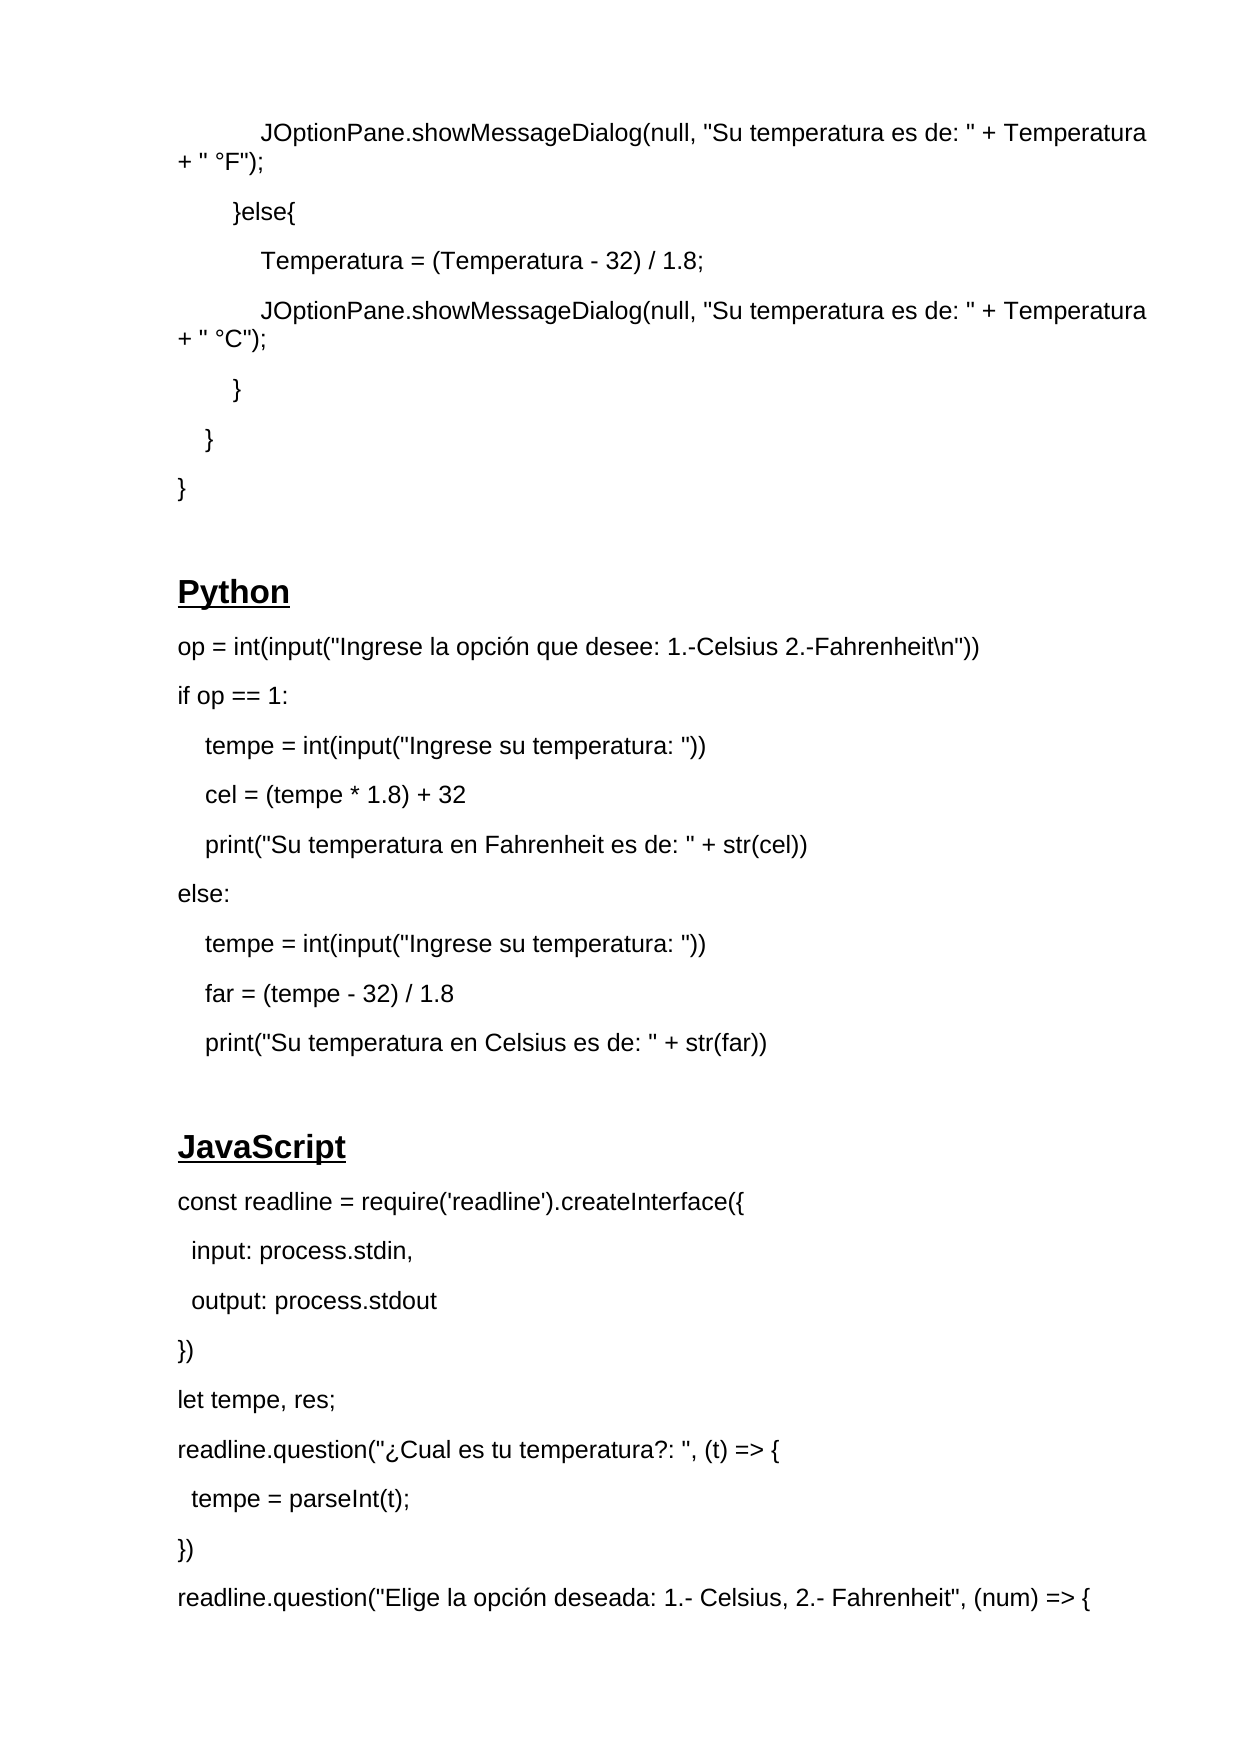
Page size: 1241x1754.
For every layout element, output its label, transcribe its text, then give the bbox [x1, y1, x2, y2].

text }else{ [177, 196, 1152, 225]
text Temperatura = (Temperatura - 32) / 1.8; [177, 246, 1152, 275]
text JavaScript [177, 1127, 1152, 1166]
text tempe = parseInt(t); [177, 1484, 1152, 1513]
text JOptionPane.showMessageDialog(null, "Su temperatura es de: " + Temperatura + " °F"); [177, 118, 1152, 176]
text } [177, 374, 1152, 403]
text tempe = int(input("Ingrese su temperatura: ")) [177, 731, 1152, 759]
text output: process.stdout [177, 1286, 1152, 1314]
text const readline = require('readline').createInterface({ [177, 1187, 1152, 1215]
text else: [177, 879, 1152, 908]
text readline.question("¿Cual es tu temperatura?: ", (t) => { [177, 1434, 1152, 1463]
text cel = (tempe * 1.8) + 32 [177, 780, 1152, 809]
text }) [177, 1534, 1152, 1562]
text readline.question("Elige la opción deseada: 1.- Celsius, 2.- Fahrenheit", (num) => { [177, 1583, 1152, 1612]
text }) [177, 1335, 1152, 1364]
text input: process.stdin, [177, 1236, 1152, 1265]
text } [177, 423, 1152, 452]
text far = (tempe - 32) / 1.8 [177, 979, 1152, 1007]
text op = int(input("Ingrese la opción que desee: 1.-Celsius 2.-Fahrenheit\n")) [177, 632, 1152, 660]
text Python [177, 572, 1152, 611]
text } [177, 473, 1152, 502]
text print("Su temperatura en Celsius es de: " + str(far)) [177, 1028, 1152, 1057]
text let tempe, res; [177, 1385, 1152, 1414]
text tempe = int(input("Ingrese su temperatura: ")) [177, 929, 1152, 958]
text print("Su temperatura en Fahrenheit es de: " + str(cel)) [177, 830, 1152, 859]
text if op == 1: [177, 681, 1152, 710]
text JOptionPane.showMessageDialog(null, "Su temperatura es de: " + Temperatura + " °C"); [177, 296, 1152, 353]
